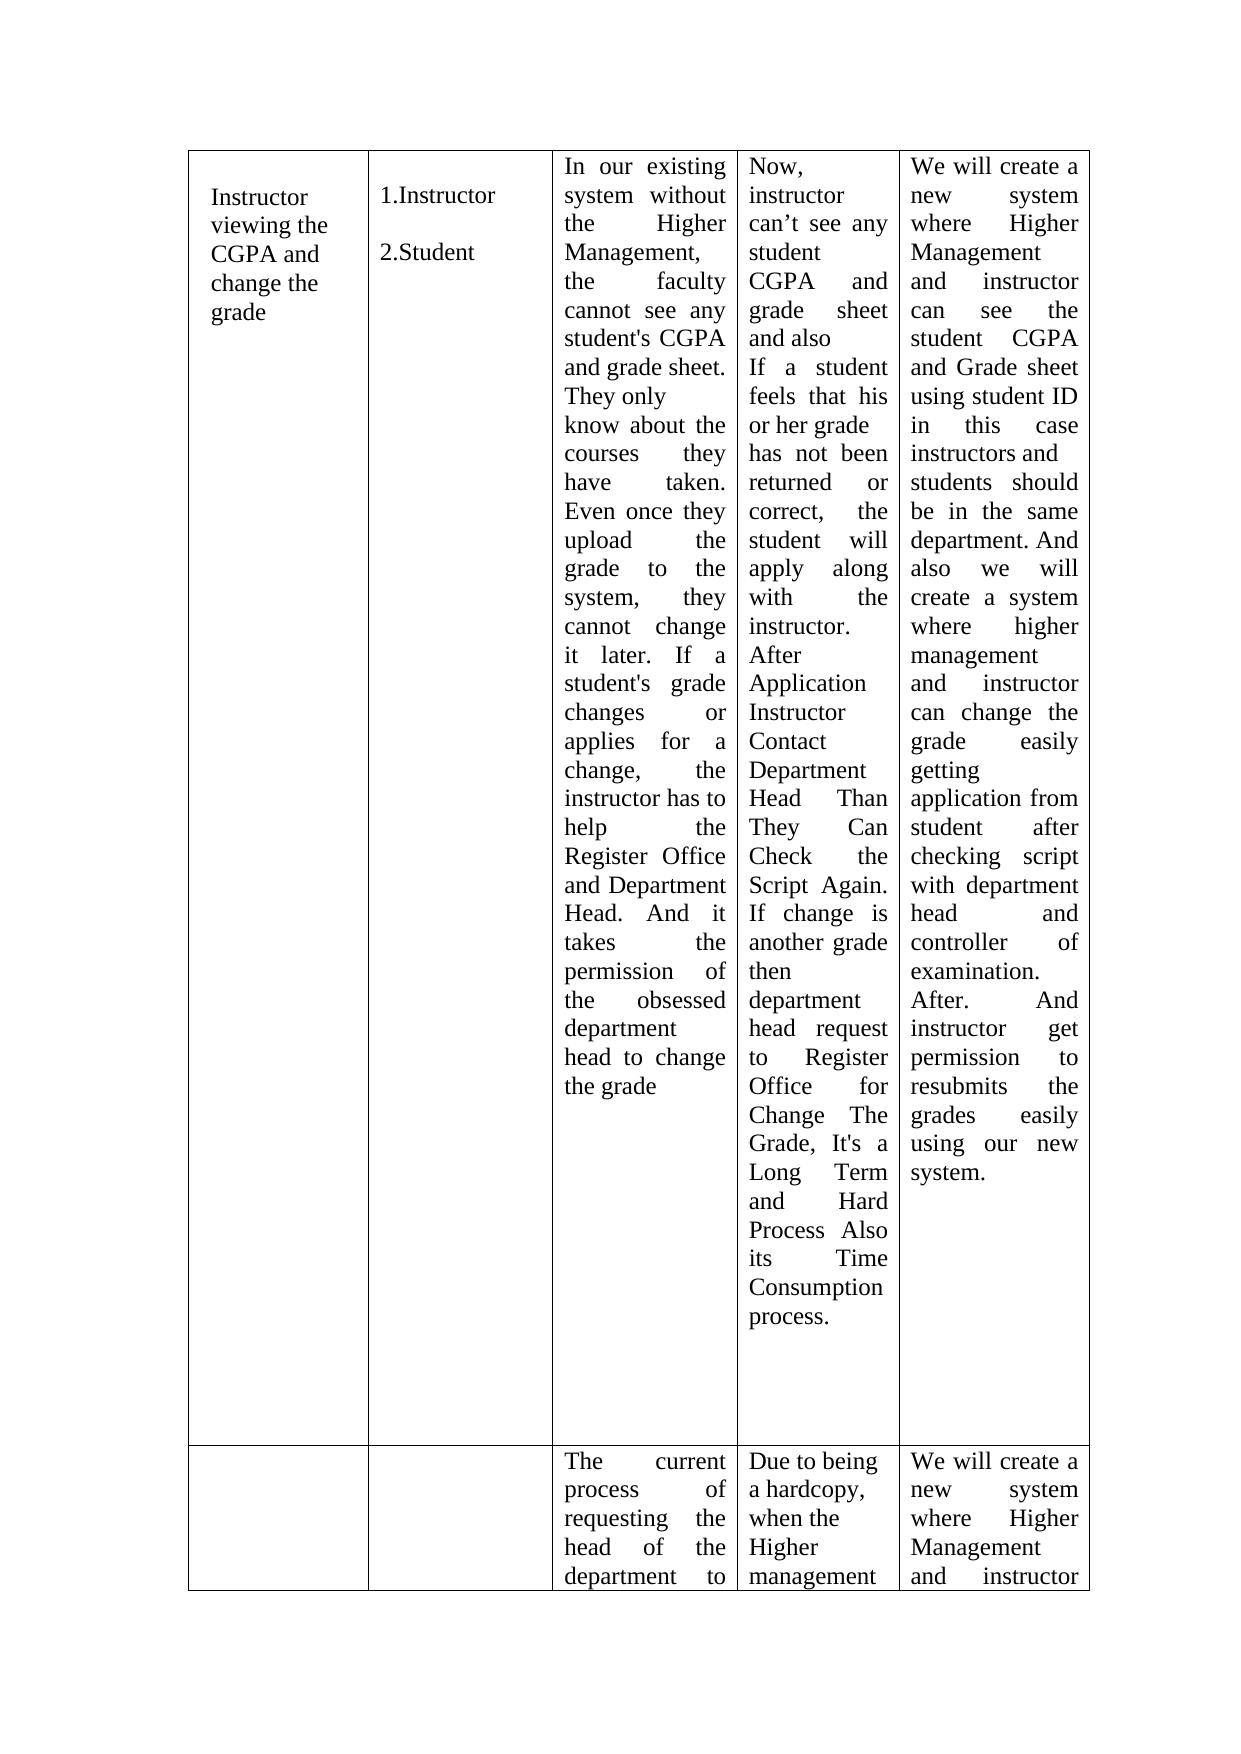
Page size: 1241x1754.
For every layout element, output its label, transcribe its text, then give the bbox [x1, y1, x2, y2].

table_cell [189, 1446, 368, 1589]
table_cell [900, 1446, 1089, 1589]
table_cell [369, 1446, 552, 1589]
table_cell Now, instructor can’t see any student CGPA and grade sheet and also If a student feels that his or her grade has not been returned or correct, the student will apply along with the instructor. After Application Instructor Contact Department Head Than They Can Check the Script Again. If change is another grade then department head request to Register Office for Change The Grade, It's a Long Term and Hard Process Also its Time Consumption process. [738, 151, 899, 1445]
table_cell In our existing system without the Higher Management, the faculty cannot see any student's CGPA and grade sheet. They only know about the courses they have taken. Even once they upload the grade to the system, they cannot change it later. If a student's grade changes or applies for a change, the instructor has to help the Register Office and Department Head. And it takes the permission of the obsessed department head to change the grade [553, 151, 737, 1445]
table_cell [738, 1446, 899, 1589]
table_cell We will create a new system where Higher Management and instructor can see the student CGPA and Grade sheet using student ID in this case instructors and students should be in the same department. And also we will create a system where higher management and instructor can change the grade easily getting application from student after checking script with department head and controller of examination. After. And instructor get permission to resubmits the grades easily using our new system. [900, 151, 1089, 1445]
table_cell [189, 151, 368, 1445]
table_cell 1.Instructor 2.Student [369, 151, 552, 1445]
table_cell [553, 1446, 737, 1589]
